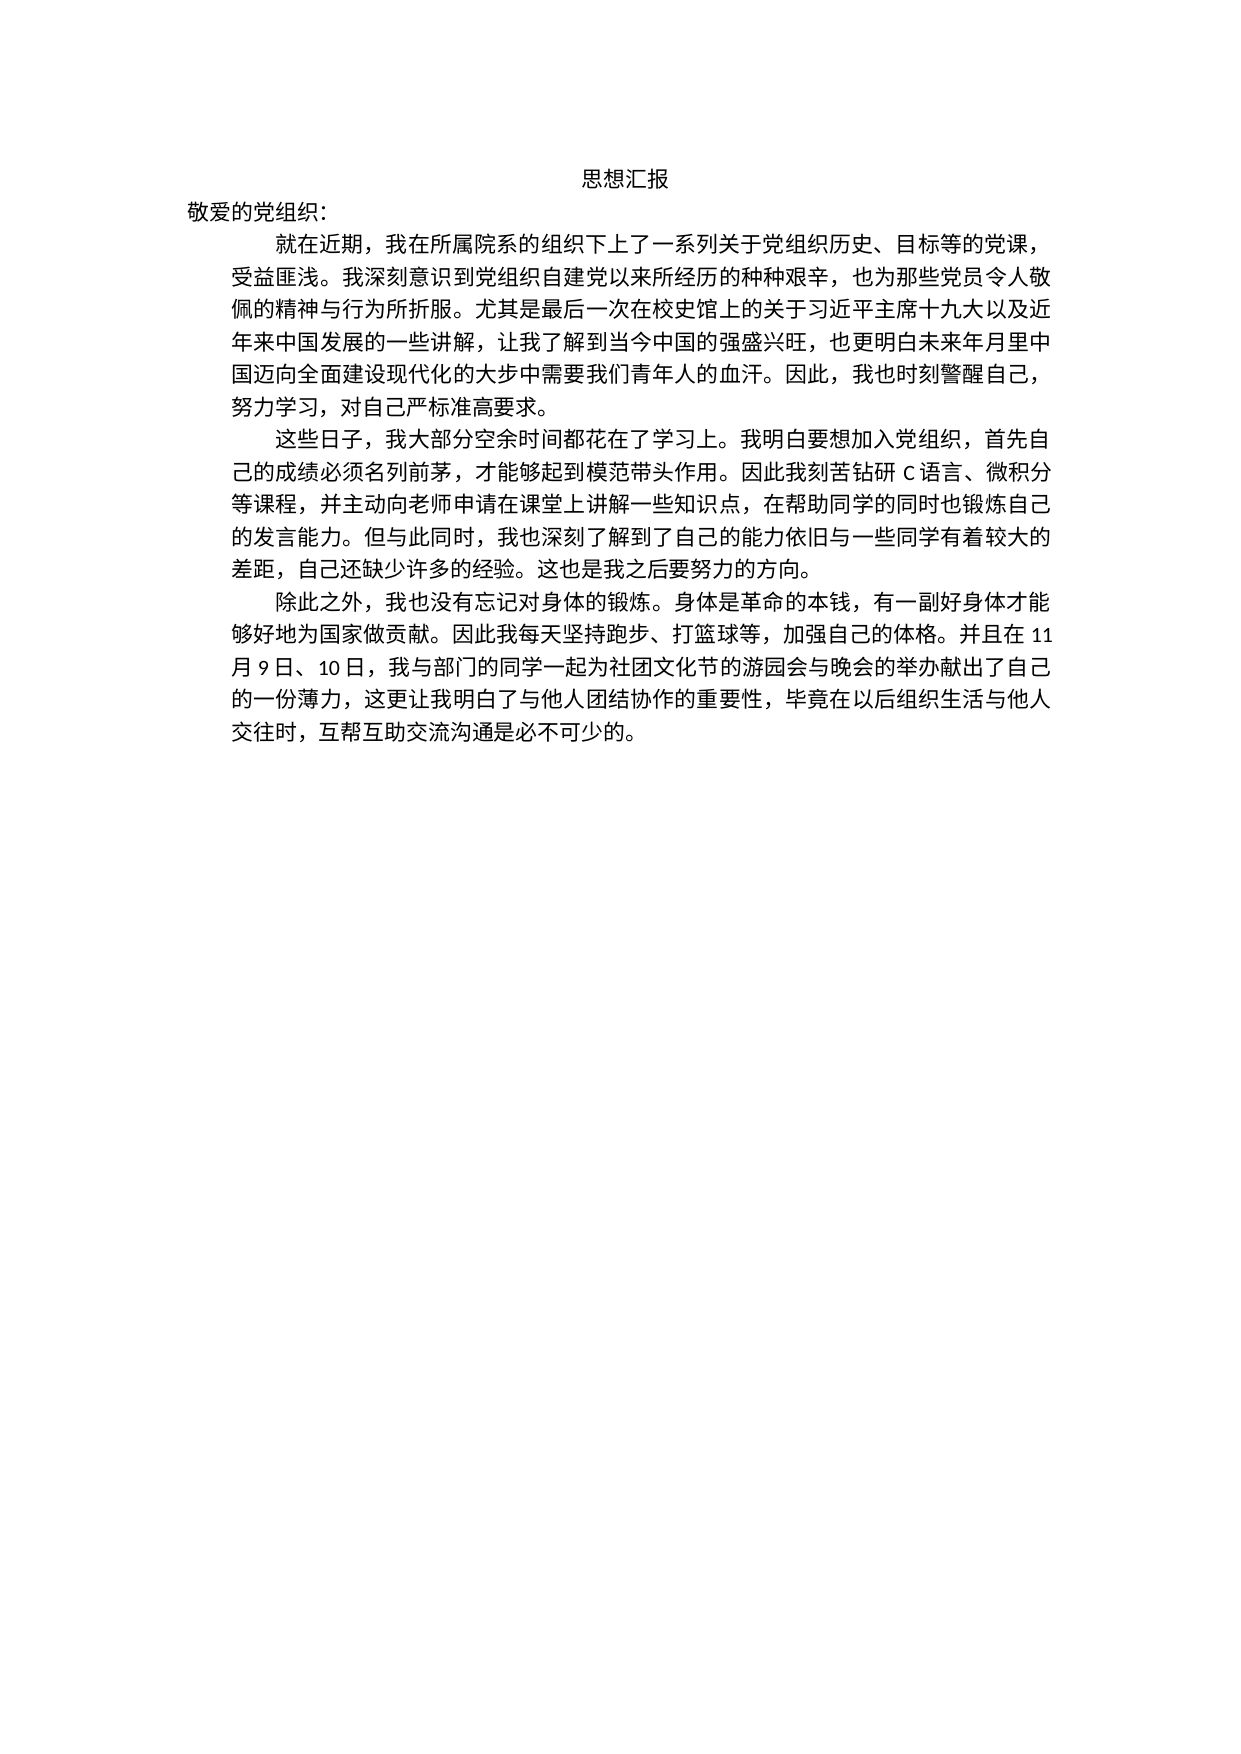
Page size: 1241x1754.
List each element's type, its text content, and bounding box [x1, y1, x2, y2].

text 这些日子，我大部分空余时间都花在了学习上。我明白要想加入党组织，首先自己的成绩必须名列前茅，才能够起到模范带头作用。因此我刻苦钻研C语言、微积分等课程，并主动向老师申请在课堂上讲解一些知识点，在帮助同学的同时也锻炼自己的发言能力。但与此同时，我也深刻了解到了自己的能力依旧与一些同学有着较大的差距，自己还缺少许多的经验。这也是我之后要努力的方向。 [231, 422, 1053, 584]
text 敬爱的党组织： [187, 194, 1053, 227]
text 思想汇报 [537, 162, 1053, 194]
text 除此之外，我也没有忘记对身体的锻炼。身体是革命的本钱，有一副好身体才能够好地为国家做贡献。因此我每天坚持跑步、打篮球等，加强自己的体格。并且在11月9日、10日，我与部门的同学一起为社团文化节的游园会与晚会的举办献出了自己的一份薄力，这更让我明白了与他人团结协作的重要性，毕竟在以后组织生活与他人交往时，互帮互助交流沟通是必不可少的。 [231, 584, 1053, 747]
text 就在近期，我在所属院系的组织下上了一系列关于党组织历史、目标等的党课，受益匪浅。我深刻意识到党组织自建党以来所经历的种种艰辛，也为那些党员令人敬佩的精神与行为所折服。尤其是最后一次在校史馆上的关于习近平主席十九大以及近年来中国发展的一些讲解，让我了解到当今中国的强盛兴旺，也更明白未来年月里中国迈向全面建设现代化的大步中需要我们青年人的血汗。因此，我也时刻警醒自己，努力学习，对自己严标准高要求。 [231, 227, 1053, 422]
